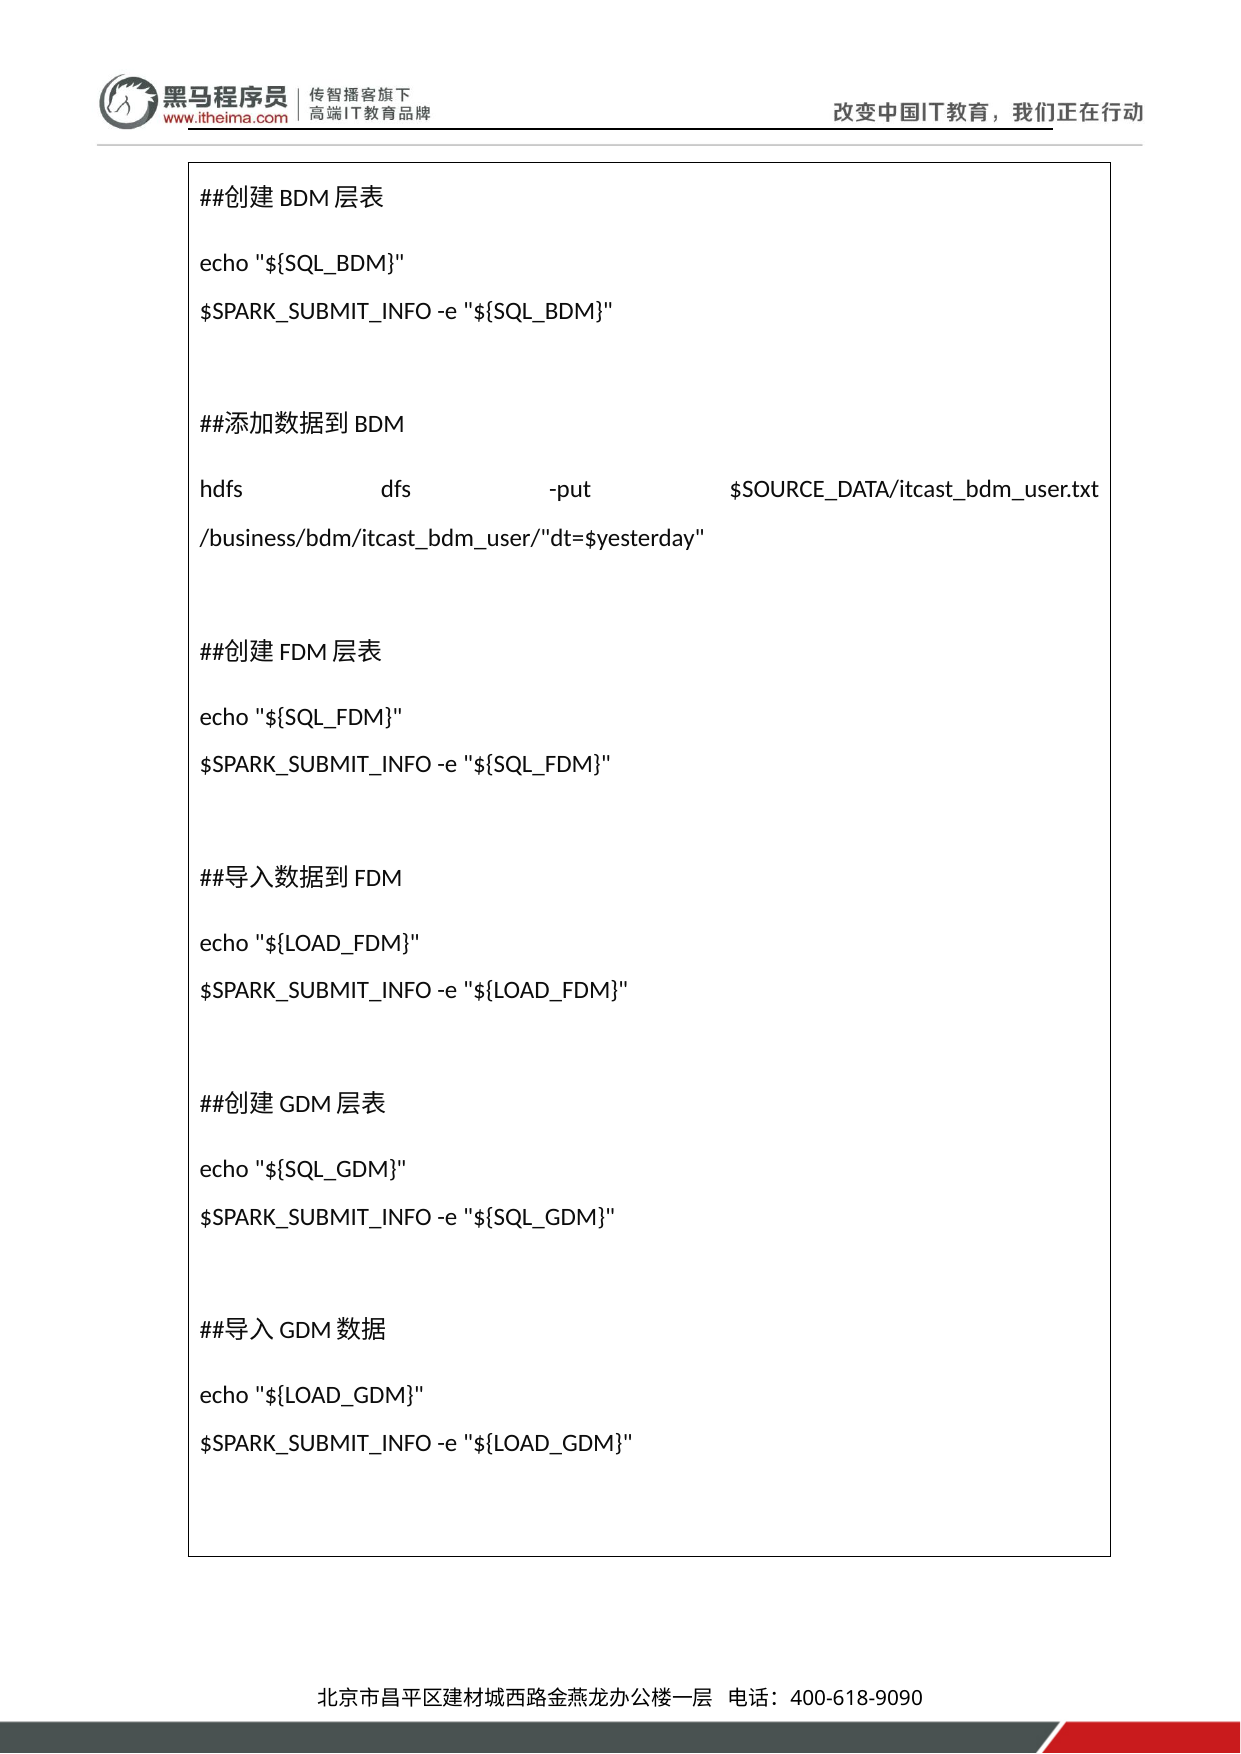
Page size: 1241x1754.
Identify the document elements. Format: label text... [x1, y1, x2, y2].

picture [0, 3, 1241, 153]
picture [0, 1662, 1241, 1753]
